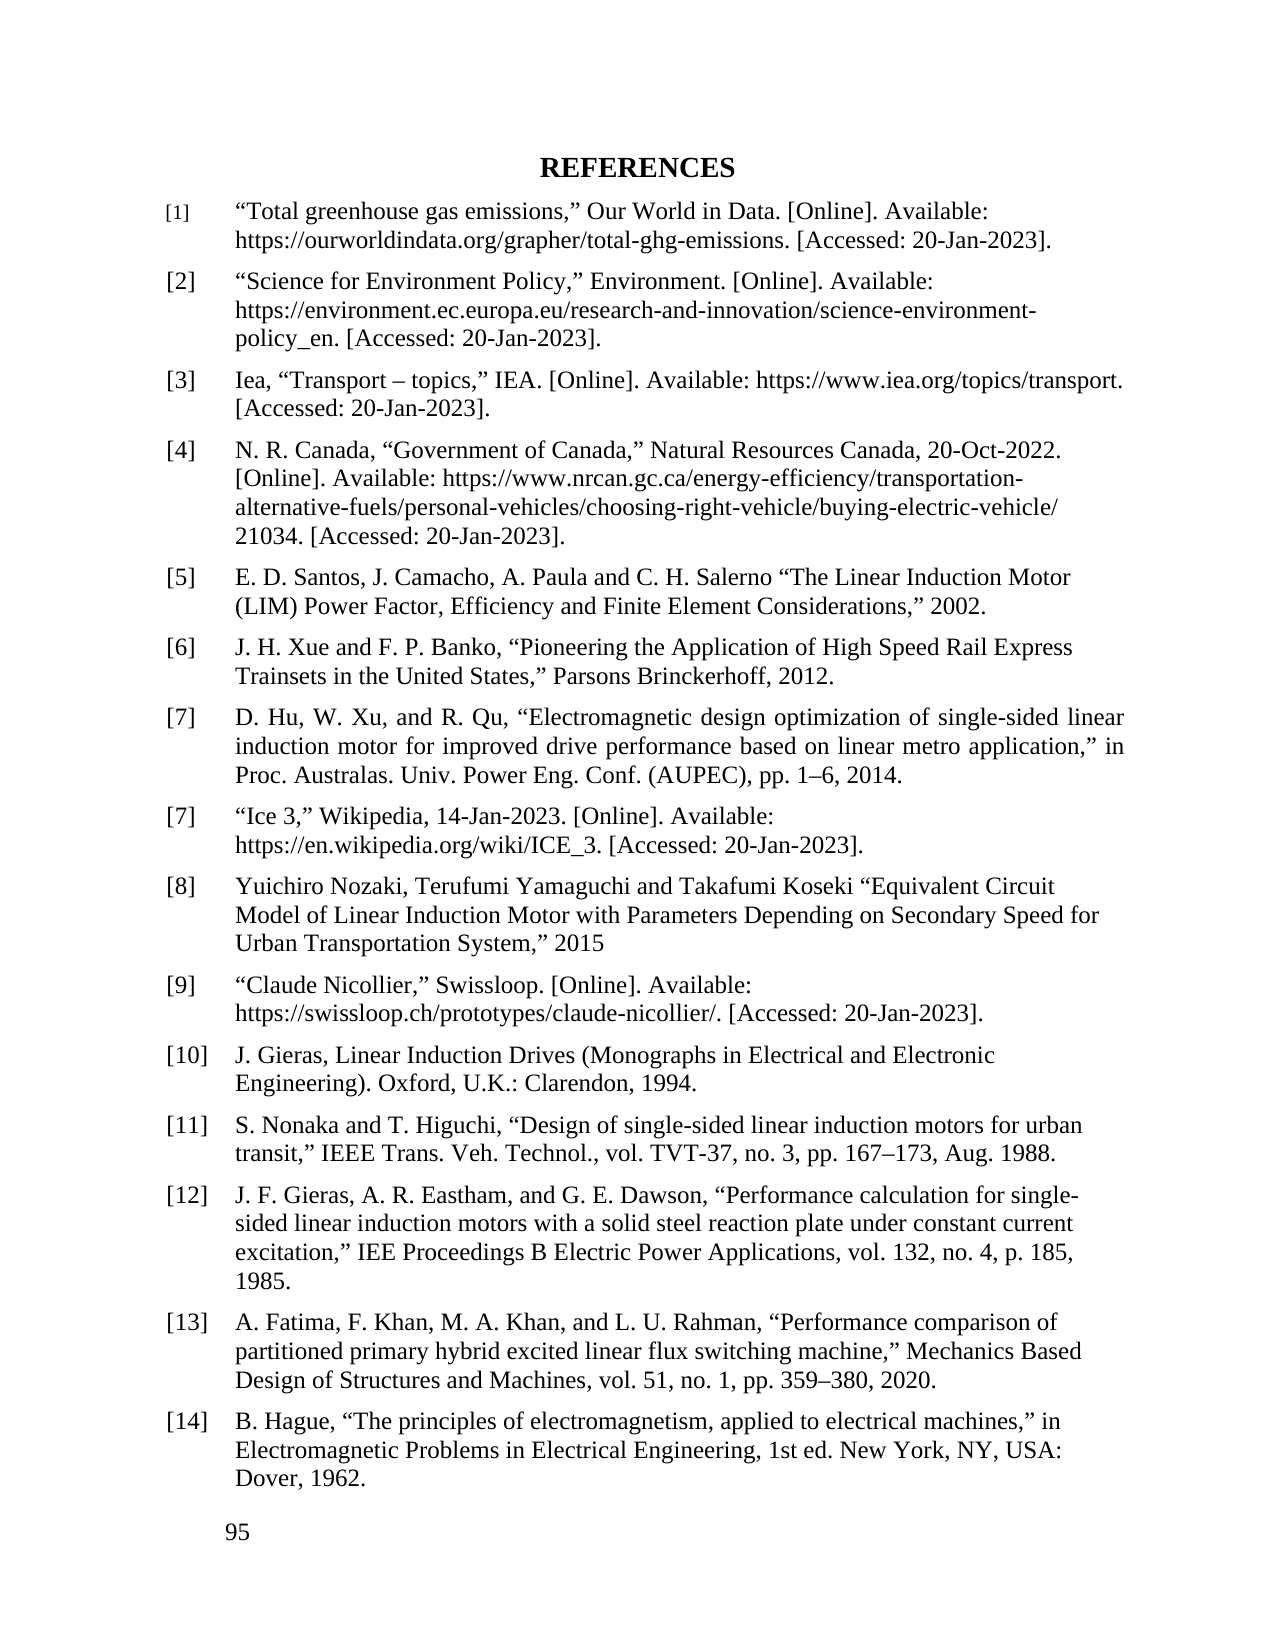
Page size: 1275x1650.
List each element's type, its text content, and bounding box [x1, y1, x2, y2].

subtitle REFERENCES [150, 150, 1125, 183]
